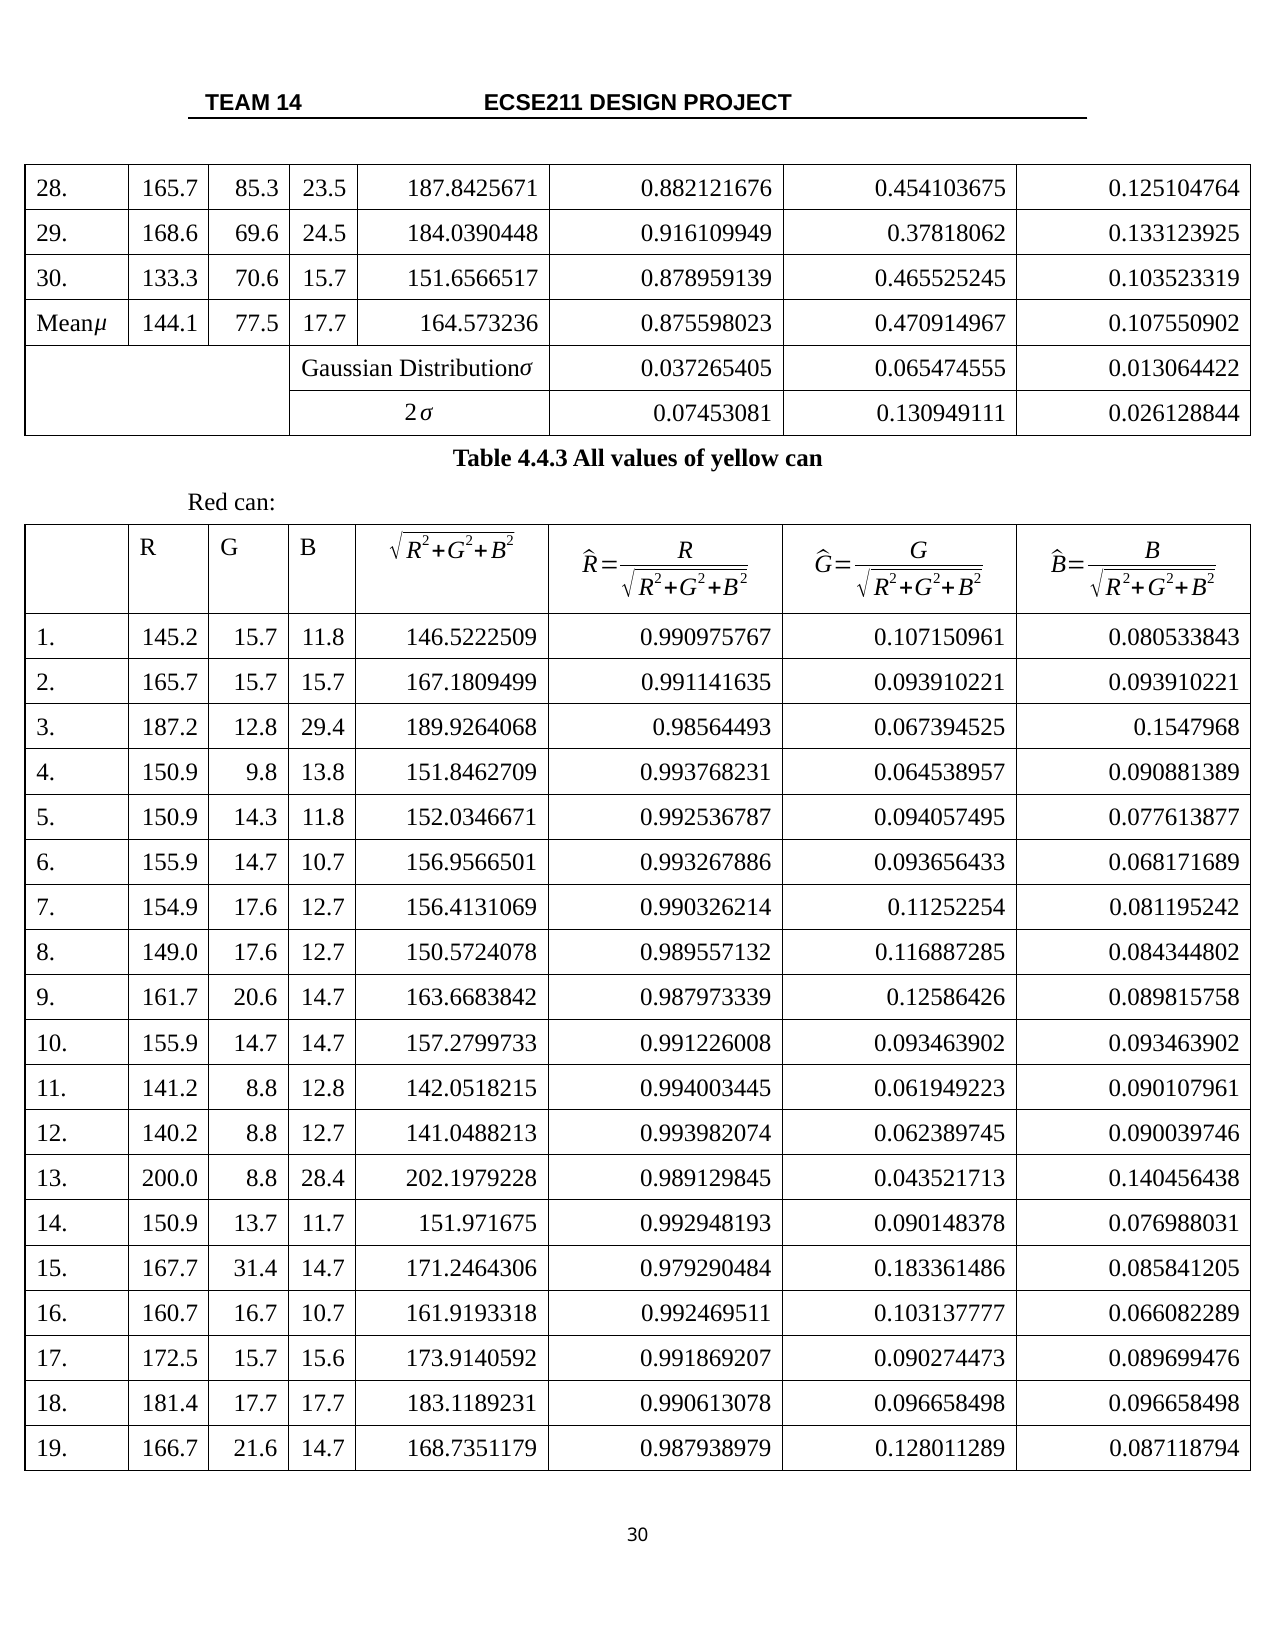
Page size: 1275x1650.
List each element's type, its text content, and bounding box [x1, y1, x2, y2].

table_cell 0.992469511 [549, 1291, 782, 1335]
table_cell 0.107150961 [783, 614, 1016, 658]
table_cell [26, 346, 289, 435]
table_cell 146.5222509 [356, 614, 548, 658]
table_cell 0.12586426 [783, 975, 1016, 1019]
table_cell 14.7 [289, 1020, 355, 1064]
table_cell 0.103523319 [1017, 255, 1250, 299]
table_cell 141.2 [129, 1065, 208, 1109]
table_cell 0.1547968 [1017, 704, 1250, 748]
table_cell 20.6 [209, 975, 288, 1019]
table_header [356, 525, 548, 613]
table_cell 85.3 [209, 165, 289, 209]
table_cell 154.9 [129, 885, 208, 929]
table_cell 0.089699476 [1017, 1336, 1250, 1380]
table_cell 0.090039746 [1017, 1110, 1250, 1154]
table_cell 16. [26, 1291, 128, 1335]
table_cell 0.991141635 [549, 659, 782, 703]
table_cell 0.989557132 [549, 930, 782, 974]
table_cell 0.094057495 [783, 795, 1016, 838]
table_cell 17.7 [209, 1381, 288, 1425]
table_cell 0.096658498 [1017, 1381, 1250, 1425]
table_cell 202.1979228 [356, 1155, 548, 1199]
table_cell 14.7 [289, 1426, 355, 1470]
table_cell 0.992948193 [549, 1200, 782, 1244]
table_cell 8. [26, 930, 128, 974]
table_cell 167.1809499 [356, 659, 548, 703]
table_cell 152.0346671 [356, 795, 548, 838]
table_cell 12. [26, 1110, 128, 1154]
table_cell 189.9264068 [356, 704, 548, 748]
table_cell 0.013064422 [1017, 346, 1250, 389]
table_cell 145.2 [129, 614, 208, 658]
table_cell 24.5 [290, 210, 357, 254]
table_cell 165.7 [129, 659, 208, 703]
table_cell 15.7 [209, 1336, 288, 1380]
table_cell 150.9 [129, 795, 208, 838]
table_header G [209, 525, 288, 613]
table_cell 0.133123925 [1017, 210, 1250, 254]
table_cell 0.183361486 [783, 1246, 1016, 1289]
table_cell 0.026128844 [1017, 391, 1250, 435]
table_cell 17.7 [289, 1381, 355, 1425]
table_cell 164.573236 [358, 300, 549, 344]
table_cell 0.882121676 [550, 165, 783, 209]
table_cell 0.470914967 [784, 300, 1016, 344]
table_cell 155.9 [129, 1020, 208, 1064]
table_cell 171.2464306 [356, 1246, 548, 1289]
table_cell 9.8 [209, 749, 288, 793]
table_cell 17.7 [290, 300, 357, 344]
table_cell 30. [26, 255, 128, 299]
table_cell 163.6683842 [356, 975, 548, 1019]
table_cell 0.991226008 [549, 1020, 782, 1064]
table_cell 167.7 [129, 1246, 208, 1289]
table_cell 0.987973339 [549, 975, 782, 1019]
table_cell 168.7351179 [356, 1426, 548, 1470]
table_cell 11.7 [289, 1200, 355, 1244]
table_cell 133.3 [129, 255, 208, 299]
table_cell 14.7 [209, 840, 288, 884]
table_cell 0.140456438 [1017, 1155, 1250, 1199]
table_header [783, 525, 1016, 613]
table_cell 151.6566517 [358, 255, 549, 299]
table_cell 15.7 [289, 659, 355, 703]
table_cell 0.979290484 [549, 1246, 782, 1289]
table_cell 0.454103675 [784, 165, 1016, 209]
table_cell 0.116887285 [783, 930, 1016, 974]
table_cell 144.1 [129, 300, 208, 344]
table_cell 12.8 [209, 704, 288, 748]
table_cell 69.6 [209, 210, 289, 254]
table_cell 17.6 [209, 885, 288, 929]
table_header R [129, 525, 208, 613]
table_cell 6. [26, 840, 128, 884]
table_cell 0.068171689 [1017, 840, 1250, 884]
table_cell 0.089815758 [1017, 975, 1250, 1019]
table_cell 0.065474555 [784, 346, 1016, 389]
table_cell 0.067394525 [783, 704, 1016, 748]
table_cell 28. [26, 165, 128, 209]
table_cell 10.7 [289, 840, 355, 884]
table_cell 17. [26, 1336, 128, 1380]
table_cell [290, 391, 549, 435]
table_cell 0.994003445 [549, 1065, 782, 1109]
table_cell 14.7 [289, 975, 355, 1019]
table_cell 156.9566501 [356, 840, 548, 884]
table_cell 0.125104764 [1017, 165, 1250, 209]
table_cell 0.061949223 [783, 1065, 1016, 1109]
table_cell 0.990326214 [549, 885, 782, 929]
table_cell Gaussian Distribution [290, 346, 549, 389]
table_cell 0.093463902 [1017, 1020, 1250, 1064]
table_cell 8.8 [209, 1155, 288, 1199]
table_cell 0.076988031 [1017, 1200, 1250, 1244]
table_cell Mean [26, 300, 128, 344]
table_cell 151.971675 [356, 1200, 548, 1244]
table_cell 168.6 [129, 210, 208, 254]
table_cell 15. [26, 1246, 128, 1289]
table_cell 0.093910221 [1017, 659, 1250, 703]
table_cell 21.6 [209, 1426, 288, 1470]
table_cell 142.0518215 [356, 1065, 548, 1109]
table_cell 10.7 [289, 1291, 355, 1335]
table_cell 12.7 [289, 1110, 355, 1154]
table_header [549, 525, 782, 613]
table_cell 12.7 [289, 930, 355, 974]
table_cell 149.0 [129, 930, 208, 974]
table_cell 0.037265405 [550, 346, 783, 389]
table_cell 0.107550902 [1017, 300, 1250, 344]
table_cell 0.093656433 [783, 840, 1016, 884]
table_cell 5. [26, 795, 128, 838]
table_cell 15.7 [209, 659, 288, 703]
table_cell 0.084344802 [1017, 930, 1250, 974]
text Red can: [187, 480, 1087, 524]
table_cell 0.085841205 [1017, 1246, 1250, 1289]
table_cell 0.130949111 [784, 391, 1016, 435]
table_cell 0.916109949 [550, 210, 783, 254]
table_cell 157.2799733 [356, 1020, 548, 1064]
table_cell 12.7 [289, 885, 355, 929]
table_cell 156.4131069 [356, 885, 548, 929]
table_cell 0.090881389 [1017, 749, 1250, 793]
table_header B [289, 525, 355, 613]
table_cell 151.8462709 [356, 749, 548, 793]
table_cell 2. [26, 659, 128, 703]
table_cell 18. [26, 1381, 128, 1425]
table_cell 16.7 [209, 1291, 288, 1335]
table_cell 15.6 [289, 1336, 355, 1380]
table_cell 0.064538957 [783, 749, 1016, 793]
table_cell 3. [26, 704, 128, 748]
table_cell 13. [26, 1155, 128, 1199]
text Table 4.4.3 All values of yellow can [187, 436, 1087, 480]
table_cell 11. [26, 1065, 128, 1109]
table_cell 0.989129845 [549, 1155, 782, 1199]
table_cell 0.090148378 [783, 1200, 1016, 1244]
table_cell 0.066082289 [1017, 1291, 1250, 1335]
table_cell 0.875598023 [550, 300, 783, 344]
table_cell 8.8 [209, 1065, 288, 1109]
table_cell 28.4 [289, 1155, 355, 1199]
table_cell 31.4 [209, 1246, 288, 1289]
table_cell 0.993768231 [549, 749, 782, 793]
table_cell 19. [26, 1426, 128, 1470]
table_cell 160.7 [129, 1291, 208, 1335]
table_cell 29. [26, 210, 128, 254]
table_cell 0.093463902 [783, 1020, 1016, 1064]
table_cell 0.103137777 [783, 1291, 1016, 1335]
table_cell 0.11252254 [783, 885, 1016, 929]
table_cell 0.062389745 [783, 1110, 1016, 1154]
table_cell 0.090107961 [1017, 1065, 1250, 1109]
table_cell 0.07453081 [550, 391, 783, 435]
table_cell 165.7 [129, 165, 208, 209]
table_cell 183.1189231 [356, 1381, 548, 1425]
table_cell 77.5 [209, 300, 289, 344]
table_cell 13.7 [209, 1200, 288, 1244]
table_cell 15.7 [209, 614, 288, 658]
table_cell 0.465525245 [784, 255, 1016, 299]
table_cell 0.081195242 [1017, 885, 1250, 929]
table_cell 17.6 [209, 930, 288, 974]
table_cell 141.0488213 [356, 1110, 548, 1154]
table_cell 10. [26, 1020, 128, 1064]
table_cell 0.096658498 [783, 1381, 1016, 1425]
table_cell 0.37818062 [784, 210, 1016, 254]
table_cell 0.992536787 [549, 795, 782, 838]
table_cell 140.2 [129, 1110, 208, 1154]
table_cell 0.991869207 [549, 1336, 782, 1380]
table_cell 173.9140592 [356, 1336, 548, 1380]
table_cell 7. [26, 885, 128, 929]
table_cell 0.993982074 [549, 1110, 782, 1154]
table_cell 200.0 [129, 1155, 208, 1199]
table_cell 14. [26, 1200, 128, 1244]
table_cell 0.993267886 [549, 840, 782, 884]
table_cell 181.4 [129, 1381, 208, 1425]
table_cell 9. [26, 975, 128, 1019]
table_cell 0.043521713 [783, 1155, 1016, 1199]
table_cell 12.8 [289, 1065, 355, 1109]
table_cell 0.987938979 [549, 1426, 782, 1470]
table_cell 0.128011289 [783, 1426, 1016, 1470]
table_cell 23.5 [290, 165, 357, 209]
table_cell 161.9193318 [356, 1291, 548, 1335]
table_cell 0.077613877 [1017, 795, 1250, 838]
table_cell 0.087118794 [1017, 1426, 1250, 1470]
table_cell 150.9 [129, 749, 208, 793]
table_cell 14.3 [209, 795, 288, 838]
table_cell 14.7 [289, 1246, 355, 1289]
table_cell 0.090274473 [783, 1336, 1016, 1380]
table_cell 0.990975767 [549, 614, 782, 658]
table_cell 4. [26, 749, 128, 793]
table_cell 0.98564493 [549, 704, 782, 748]
table_cell 0.878959139 [550, 255, 783, 299]
table_cell 172.5 [129, 1336, 208, 1380]
table_cell 150.5724078 [356, 930, 548, 974]
table_cell 11.8 [289, 795, 355, 838]
table_cell 11.8 [289, 614, 355, 658]
table_cell 0.990613078 [549, 1381, 782, 1425]
table_cell 161.7 [129, 975, 208, 1019]
table_cell 29.4 [289, 704, 355, 748]
table_cell 187.8425671 [358, 165, 549, 209]
table_cell 14.7 [209, 1020, 288, 1064]
table_cell 13.8 [289, 749, 355, 793]
table_cell 155.9 [129, 840, 208, 884]
table_cell 166.7 [129, 1426, 208, 1470]
table_cell 1. [26, 614, 128, 658]
table_cell 0.080533843 [1017, 614, 1250, 658]
table_header [1017, 525, 1250, 613]
table_cell 150.9 [129, 1200, 208, 1244]
table_cell 0.093910221 [783, 659, 1016, 703]
table_cell 187.2 [129, 704, 208, 748]
table_cell 8.8 [209, 1110, 288, 1154]
table_cell 70.6 [209, 255, 289, 299]
table_header [26, 525, 128, 613]
table_cell 15.7 [290, 255, 357, 299]
table_cell 184.0390448 [358, 210, 549, 254]
